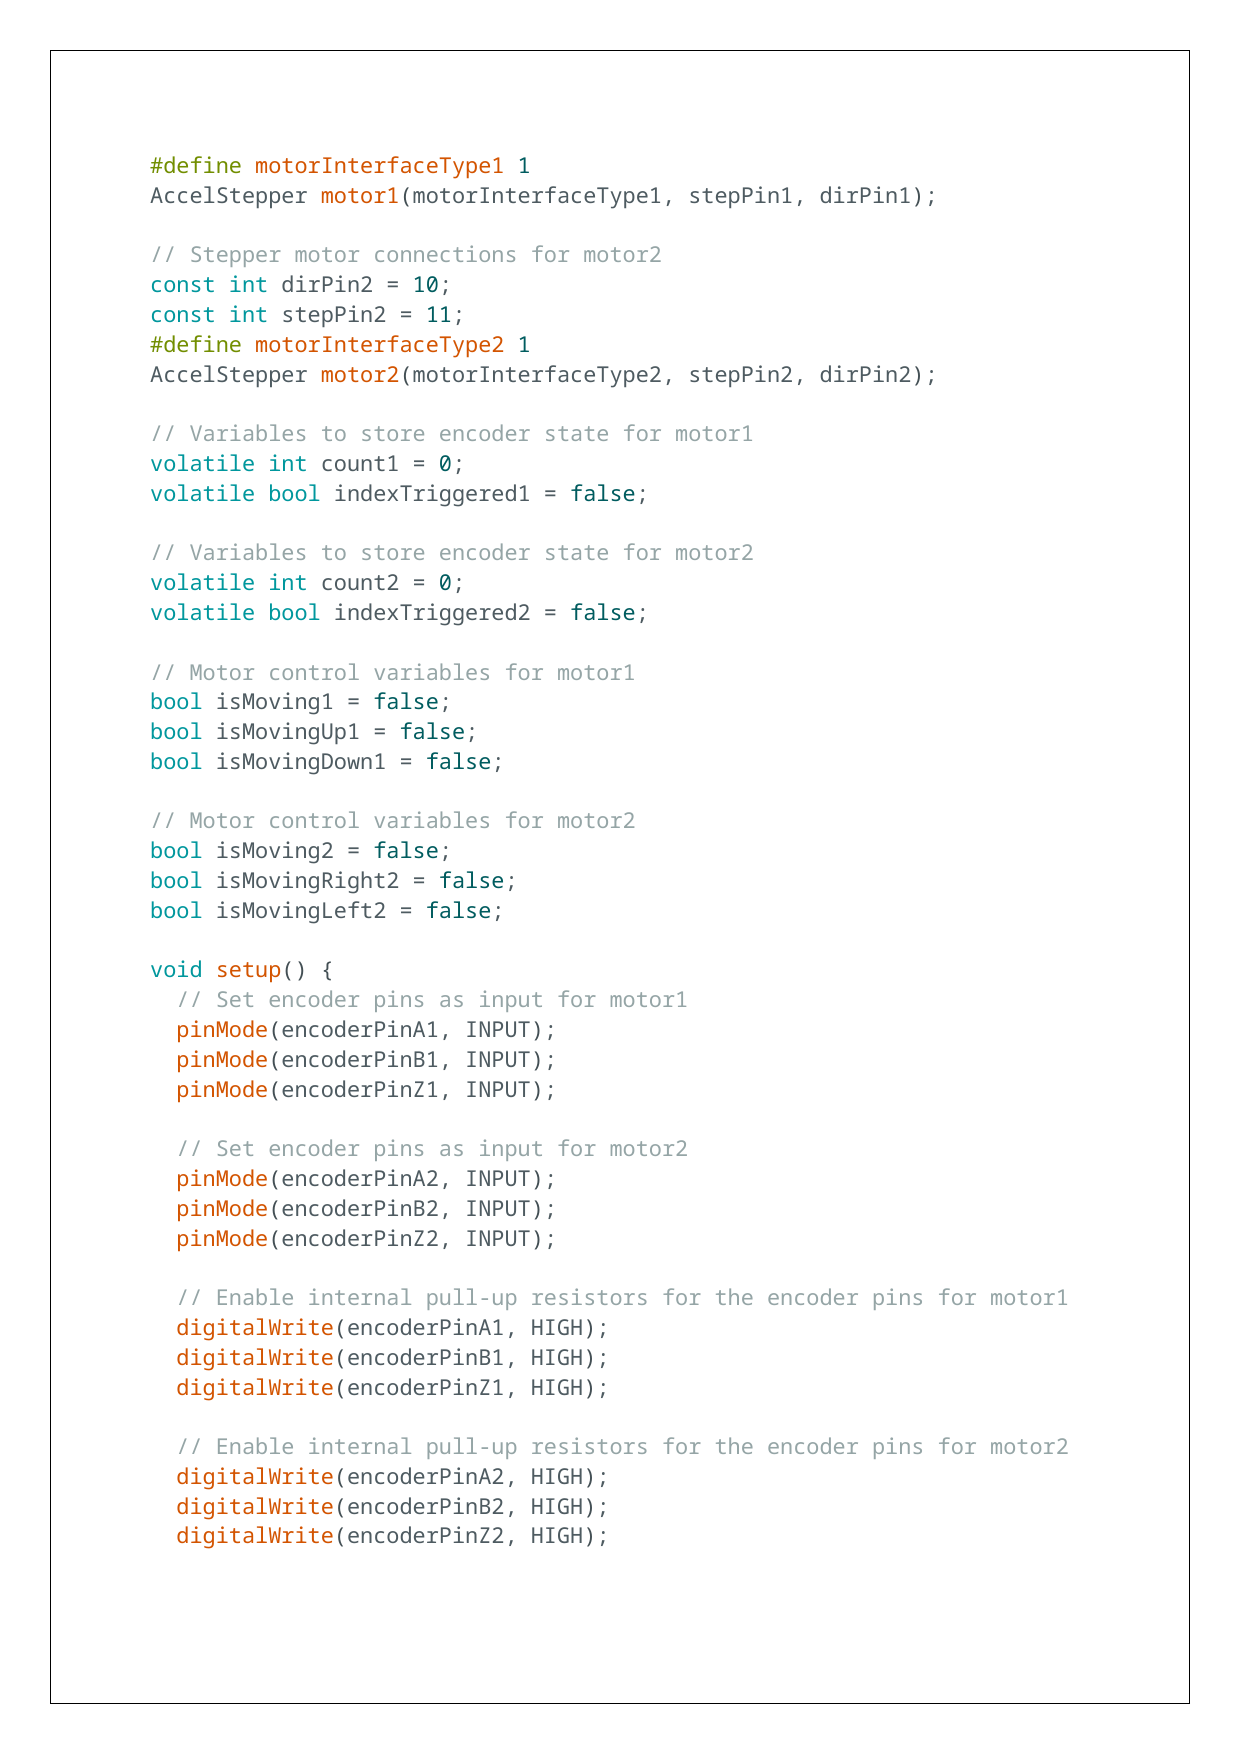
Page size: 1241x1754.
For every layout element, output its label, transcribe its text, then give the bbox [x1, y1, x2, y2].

text pinMode(encoderPinB2, INPUT); [150, 1193, 1090, 1222]
text // Variables to store encoder state for motor2 [150, 537, 1090, 567]
text // Set encoder pins as input for motor2 [150, 1133, 1090, 1163]
text AccelStepper motor1(motorInterfaceType1, stepPin1, dirPin1); [150, 180, 1090, 209]
text // Set encoder pins as input for motor1 [150, 984, 1090, 1014]
text const int stepPin2 = 11; [150, 299, 1090, 329]
text pinMode(encoderPinB1, INPUT); [150, 1044, 1090, 1073]
text void setup() { [150, 954, 1090, 984]
text bool isMovingDown1 = false; [150, 746, 1090, 776]
text digitalWrite(encoderPinA1, HIGH); [150, 1312, 1090, 1342]
text // Motor control variables for motor1 [150, 656, 1090, 686]
text // Variables to store encoder state for motor1 [150, 418, 1090, 448]
text pinMode(encoderPinZ1, INPUT); [150, 1073, 1090, 1103]
text volatile bool indexTriggered2 = false; [150, 597, 1090, 627]
text digitalWrite(encoderPinB2, HIGH); [150, 1491, 1090, 1520]
text AccelStepper motor2(motorInterfaceType2, stepPin2, dirPin2); [150, 358, 1090, 388]
text pinMode(encoderPinA1, INPUT); [150, 1014, 1090, 1044]
text // Stepper motor connections for motor2 [150, 239, 1090, 269]
text bool isMovingLeft2 = false; [150, 895, 1090, 924]
text bool isMovingUp1 = false; [150, 716, 1090, 746]
text pinMode(encoderPinA2, INPUT); [150, 1163, 1090, 1193]
text digitalWrite(encoderPinZ1, HIGH); [150, 1371, 1090, 1401]
text #define motorInterfaceType2 1 [150, 329, 1090, 358]
text digitalWrite(encoderPinA2, HIGH); [150, 1461, 1090, 1491]
text bool isMoving2 = false; [150, 835, 1090, 865]
text volatile bool indexTriggered1 = false; [150, 478, 1090, 507]
text pinMode(encoderPinZ2, INPUT); [150, 1222, 1090, 1252]
text digitalWrite(encoderPinZ2, HIGH); [150, 1520, 1090, 1550]
text volatile int count2 = 0; [150, 567, 1090, 597]
text // Motor control variables for motor2 [150, 805, 1090, 835]
text // Enable internal pull-up resistors for the encoder pins for motor1 [150, 1282, 1090, 1312]
text digitalWrite(encoderPinB1, HIGH); [150, 1342, 1090, 1371]
text volatile int count1 = 0; [150, 448, 1090, 478]
text bool isMovingRight2 = false; [150, 865, 1090, 895]
text #define motorInterfaceType1 1 [150, 150, 1090, 180]
text const int dirPin2 = 10; [150, 269, 1090, 299]
text // Enable internal pull-up resistors for the encoder pins for motor2 [150, 1431, 1090, 1461]
text bool isMoving1 = false; [150, 686, 1090, 716]
